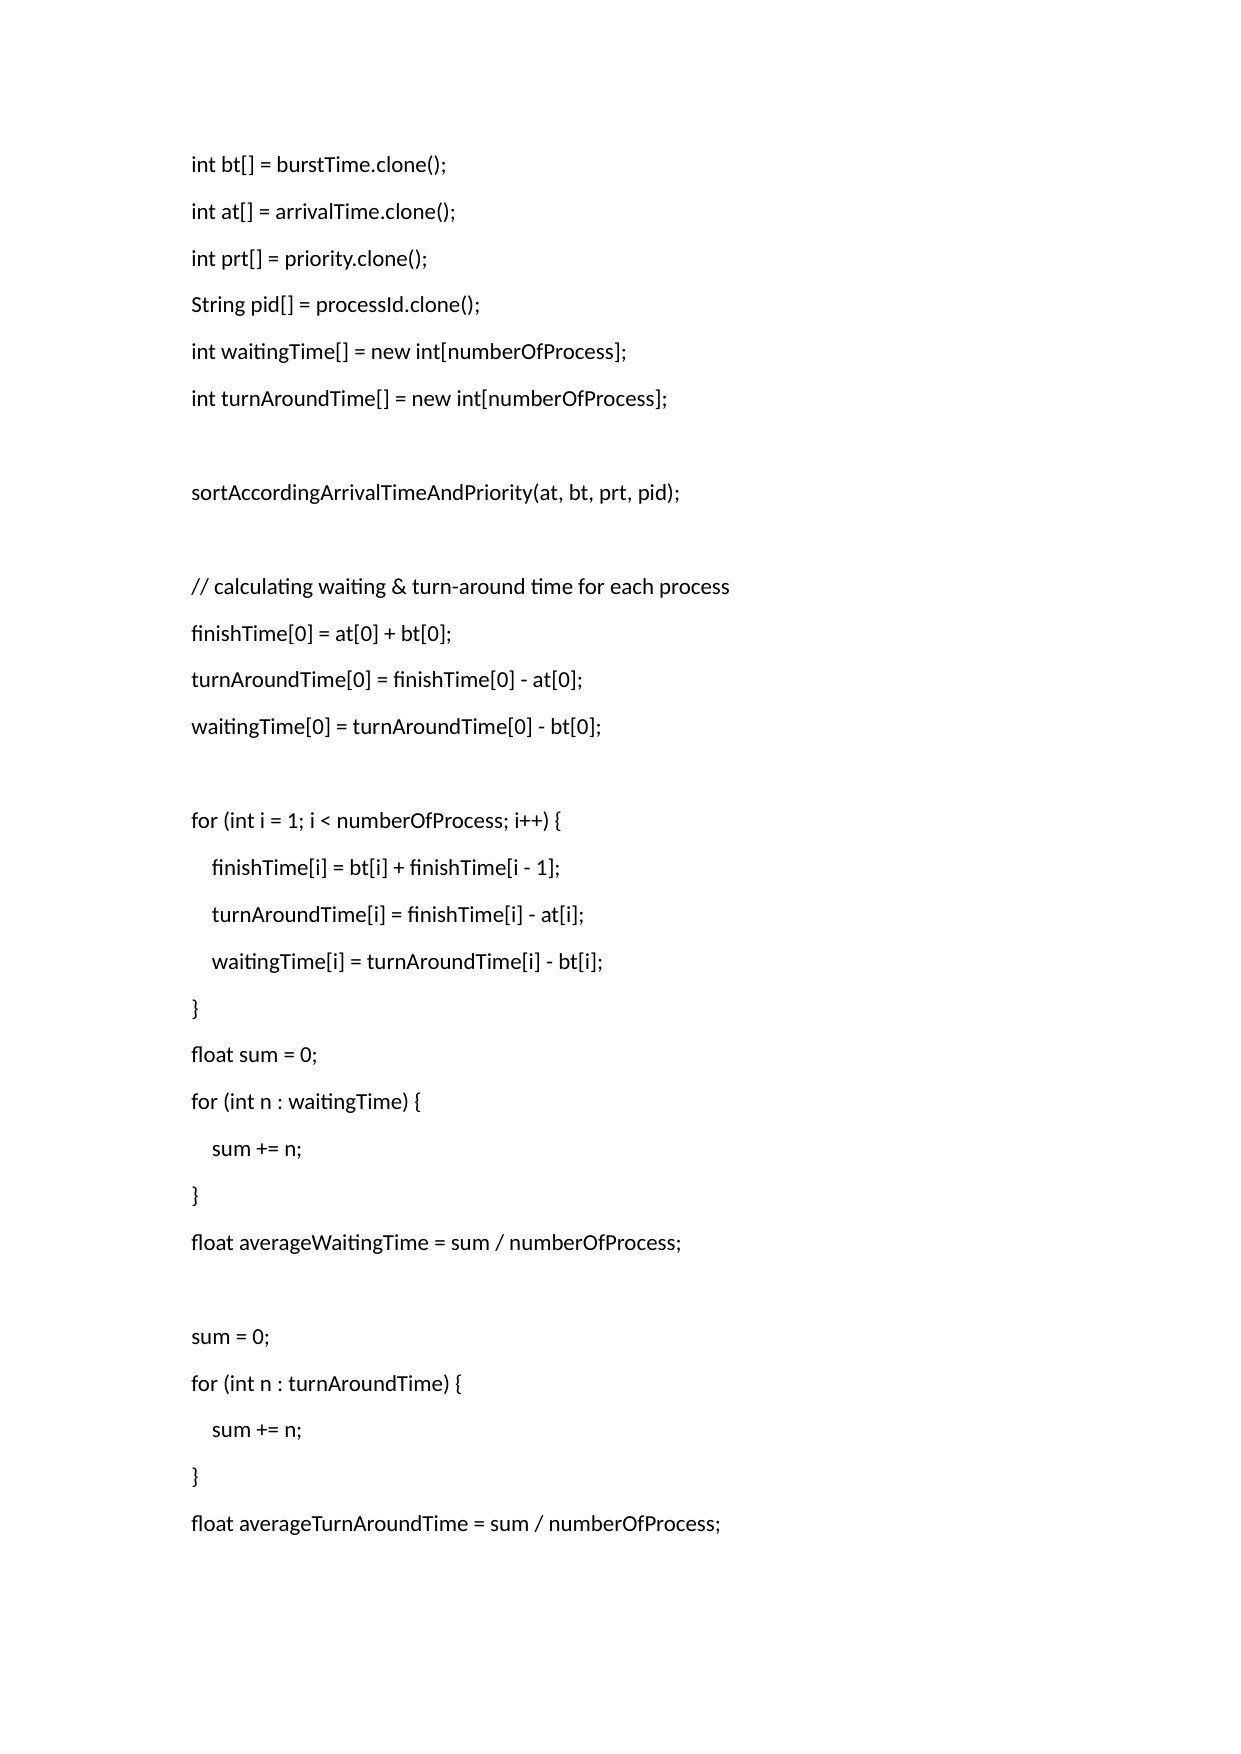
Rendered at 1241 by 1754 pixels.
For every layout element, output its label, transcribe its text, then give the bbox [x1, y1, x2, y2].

text int bt[] = burstTime.clone(); [150, 150, 1090, 178]
text sum += n; [150, 1134, 1090, 1162]
text int waitingTime[] = new int[numberOfProcess]; [150, 337, 1090, 366]
text sum = 0; [150, 1322, 1090, 1350]
text waitingTime[0] = turnAroundTime[0] - bt[0]; [150, 712, 1090, 741]
text } [150, 1462, 1090, 1491]
text int at[] = arrivalTime.clone(); [150, 197, 1090, 225]
text for (int i = 1; i < numberOfProcess; i++) { [150, 806, 1090, 834]
text float averageTurnAroundTime = sum / numberOfProcess; [150, 1509, 1090, 1537]
text finishTime[0] = at[0] + bt[0]; [150, 619, 1090, 647]
text sortAccordingArrivalTimeAndPriority(at, bt, prt, pid); [150, 478, 1090, 506]
text turnAroundTime[0] = finishTime[0] - at[0]; [150, 666, 1090, 694]
text // calculating waiting & turn-around time for each process [150, 572, 1090, 600]
text } [150, 994, 1090, 1022]
text for (int n : turnAroundTime) { [150, 1369, 1090, 1397]
text String pid[] = processId.clone(); [150, 291, 1090, 319]
text int prt[] = priority.clone(); [150, 244, 1090, 272]
text waitingTime[i] = turnAroundTime[i] - bt[i]; [150, 947, 1090, 975]
text for (int n : waitingTime) { [150, 1087, 1090, 1116]
text finishTime[i] = bt[i] + finishTime[i - 1]; [150, 853, 1090, 881]
text } [150, 1181, 1090, 1209]
text int turnAroundTime[] = new int[numberOfProcess]; [150, 384, 1090, 412]
text float sum = 0; [150, 1041, 1090, 1069]
text sum += n; [150, 1416, 1090, 1444]
text turnAroundTime[i] = finishTime[i] - at[i]; [150, 900, 1090, 928]
text float averageWaitingTime = sum / numberOfProcess; [150, 1228, 1090, 1256]
